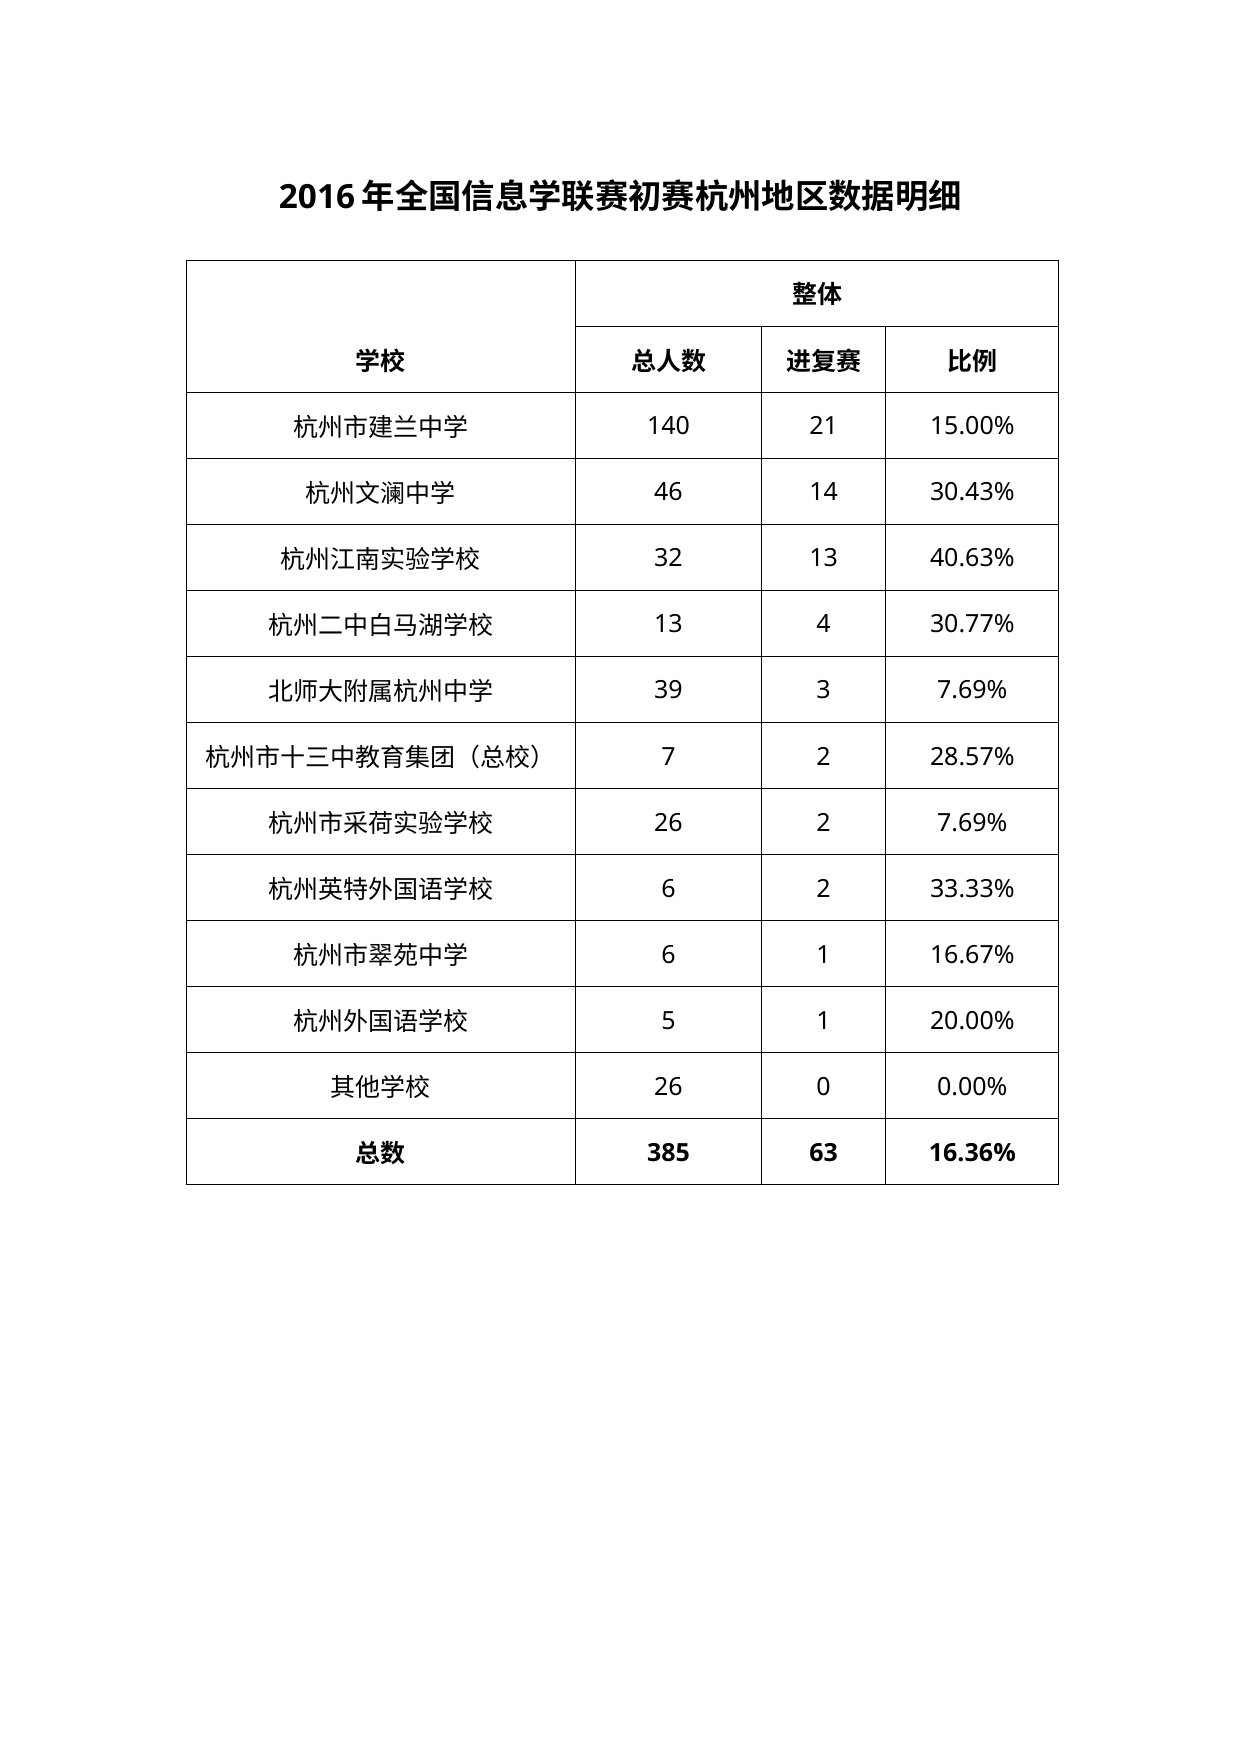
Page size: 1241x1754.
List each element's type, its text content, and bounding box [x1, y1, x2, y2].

table_cell 杭州二中白马湖学校 [187, 591, 575, 656]
table_cell 5 [576, 987, 761, 1052]
table_cell 26 [576, 1053, 761, 1118]
table_cell 0 [762, 1053, 885, 1118]
table_cell 30.43% [886, 459, 1058, 524]
table_cell 杭州江南实验学校 [187, 525, 575, 590]
table_cell 总数 [187, 1119, 575, 1184]
table_cell 2 [762, 789, 885, 854]
table_cell 30.77% [886, 591, 1058, 656]
table_cell 33.33% [886, 855, 1058, 920]
table_cell 比例 [886, 327, 1058, 392]
table_cell 2 [762, 855, 885, 920]
table_cell 7 [576, 723, 761, 788]
table_cell 杭州文澜中学 [187, 459, 575, 524]
table_cell 13 [762, 525, 885, 590]
table_cell 杭州市建兰中学 [187, 393, 575, 458]
table_cell 20.00% [886, 987, 1058, 1052]
table_cell 16.67% [886, 921, 1058, 986]
table_cell 4 [762, 591, 885, 656]
table_cell 46 [576, 459, 761, 524]
table_cell 40.63% [886, 525, 1058, 590]
table_cell 其他学校 [187, 1053, 575, 1118]
table_cell 16.36% [886, 1119, 1058, 1184]
table_cell 1 [762, 987, 885, 1052]
table_cell 140 [576, 393, 761, 458]
table_cell 7.69% [886, 789, 1058, 854]
table_cell 21 [762, 393, 885, 458]
table_cell 63 [762, 1119, 885, 1184]
table_cell 7.69% [886, 657, 1058, 722]
table_cell 杭州英特外国语学校 [187, 855, 575, 920]
table_cell 总人数 [576, 327, 761, 392]
table_cell 北师大附属杭州中学 [187, 657, 575, 722]
table_cell 2 [762, 723, 885, 788]
table_header 整体 [576, 261, 1058, 326]
table_cell 杭州市采荷实验学校 [187, 789, 575, 854]
text 2016年全国信息学联赛初赛杭州地区数据明细 [187, 162, 1053, 227]
table_cell 26 [576, 789, 761, 854]
table_cell 杭州市翠苑中学 [187, 921, 575, 986]
table_cell 杭州外国语学校 [187, 987, 575, 1052]
table_cell 6 [576, 921, 761, 986]
table_cell 385 [576, 1119, 761, 1184]
table_header 学校 [187, 261, 575, 392]
table_cell 3 [762, 657, 885, 722]
table_cell 13 [576, 591, 761, 656]
table_cell 28.57% [886, 723, 1058, 788]
table_cell 6 [576, 855, 761, 920]
table_cell 39 [576, 657, 761, 722]
table_cell 进复赛 [762, 327, 885, 392]
table_cell 32 [576, 525, 761, 590]
table_cell 1 [762, 921, 885, 986]
table_cell 14 [762, 459, 885, 524]
table_cell 0.00% [886, 1053, 1058, 1118]
table_cell 杭州市十三中教育集团（总校） [187, 723, 575, 788]
table_cell 15.00% [886, 393, 1058, 458]
